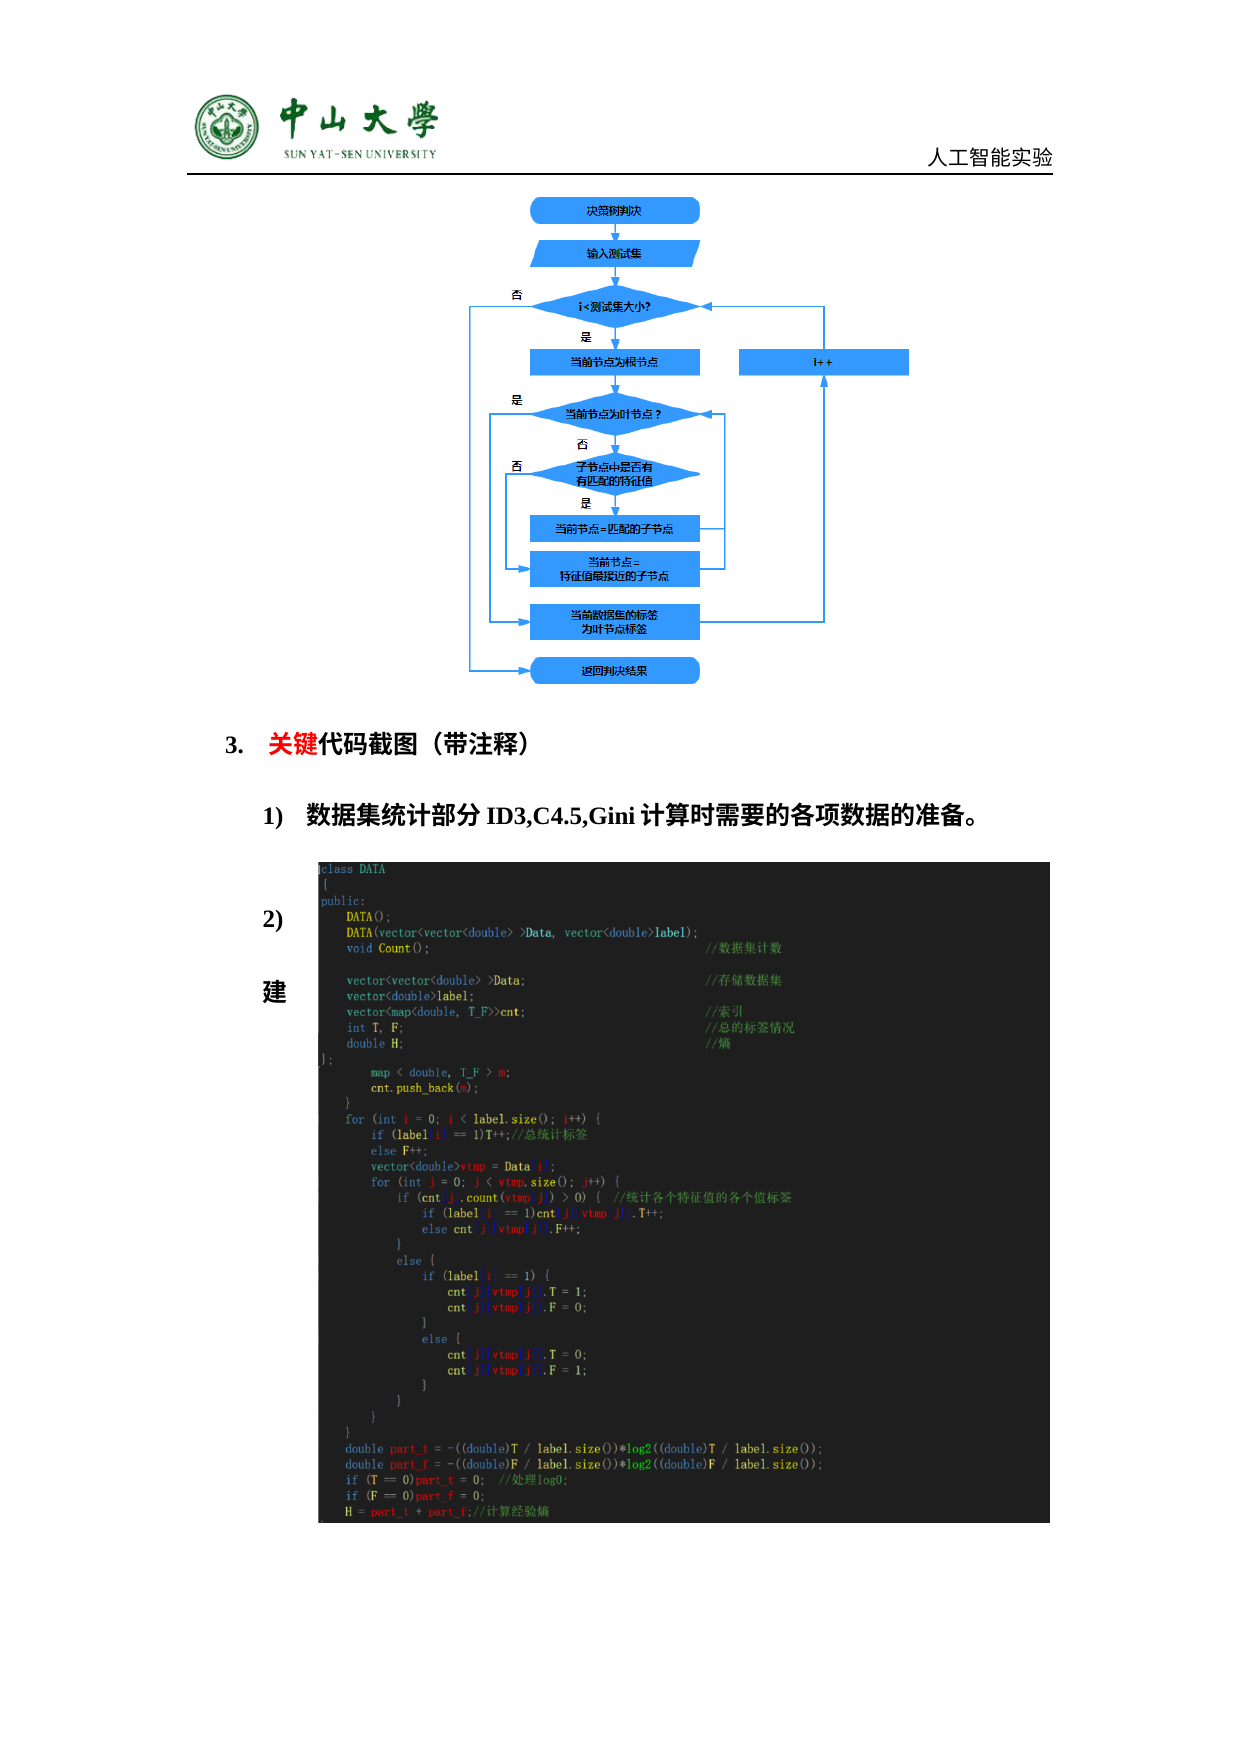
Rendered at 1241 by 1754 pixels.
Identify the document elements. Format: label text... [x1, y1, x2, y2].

picture [318, 862, 1050, 1523]
subtitle 关键代码截图（带注释） [225, 710, 1053, 775]
subtitle 数据集统计部分ID3,C4.5,Gini计算时需要的各项数据的准备。 [262, 781, 1053, 846]
subtitle 建树部分 此处的K折交叉验证代码比较简单不展示 [262, 884, 318, 1023]
picture [187, 88, 451, 166]
picture [449, 190, 923, 694]
